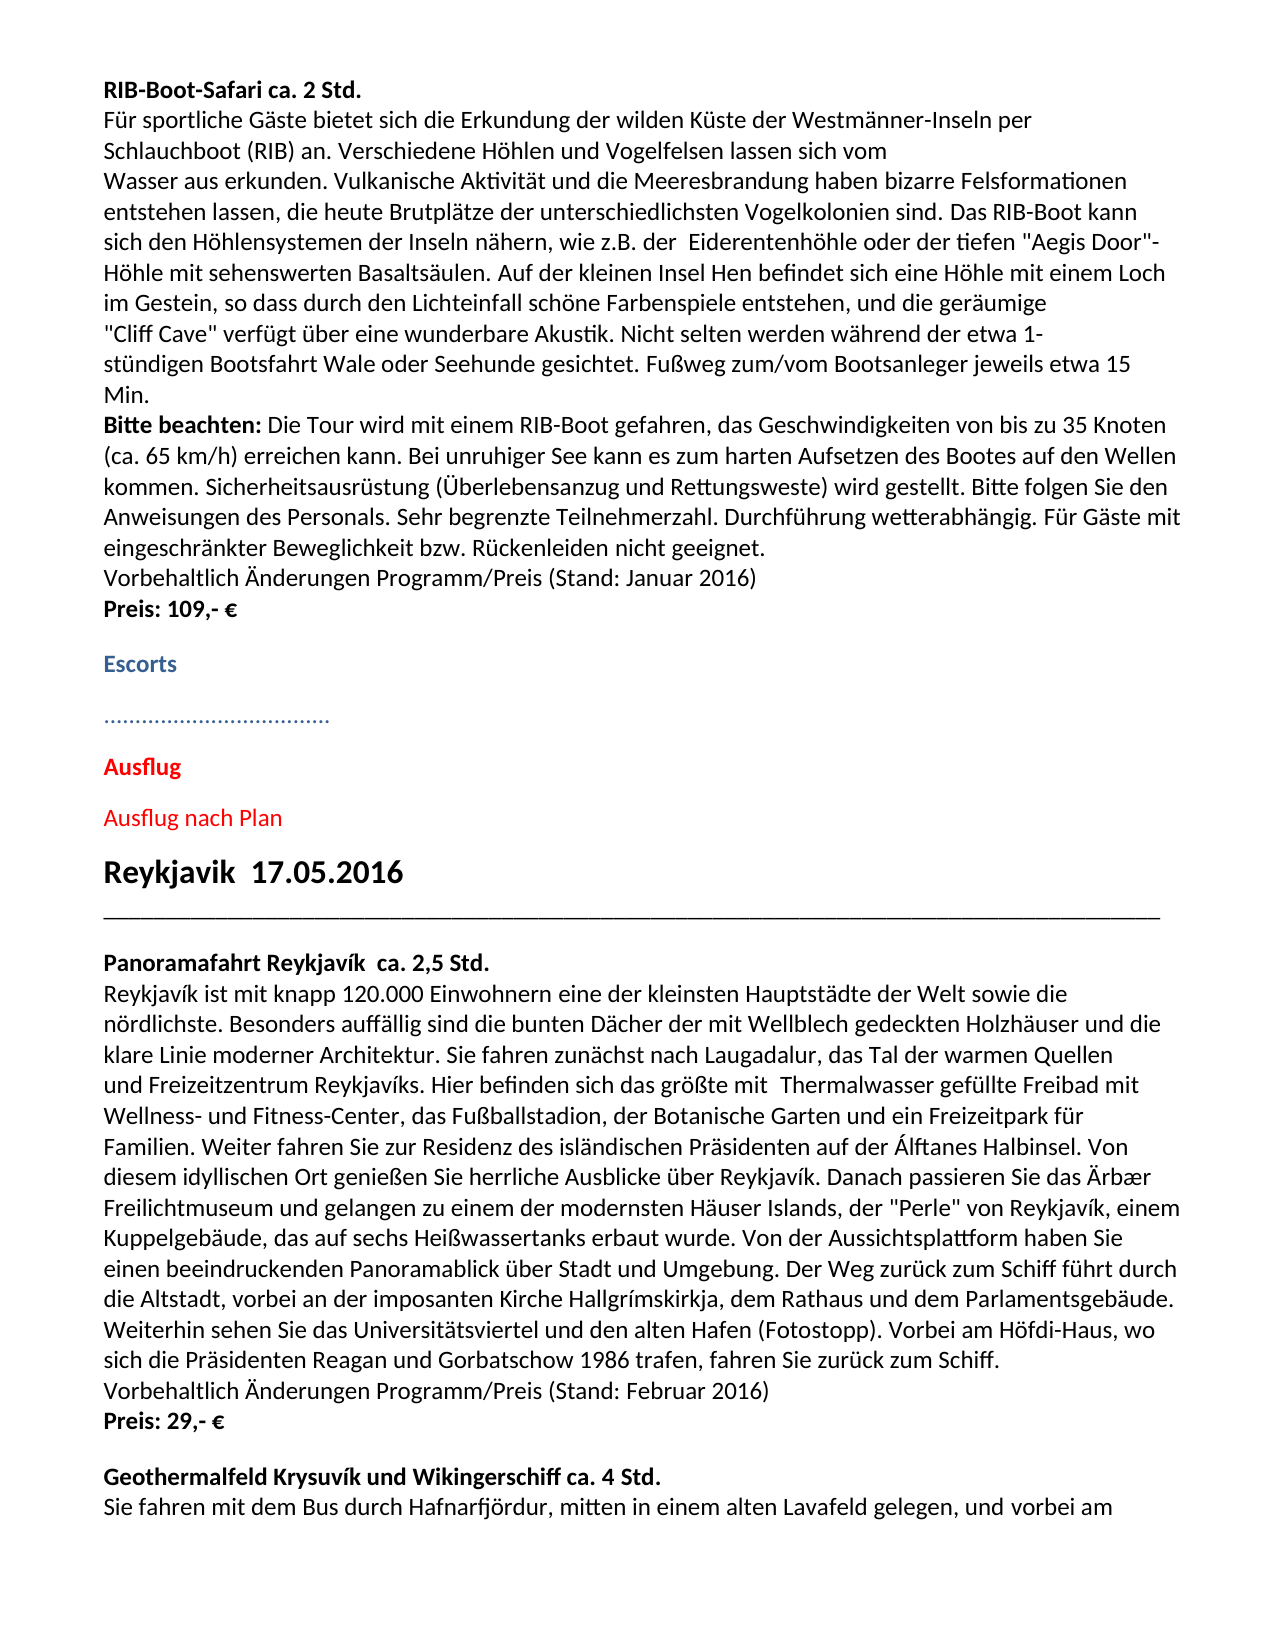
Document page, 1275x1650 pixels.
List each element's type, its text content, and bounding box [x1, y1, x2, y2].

text .................................... [103, 699, 1181, 730]
text RIB-Boot-Safari ca. 2 Std. Für sportliche Gäste bietet sich die Erkundung der wilden Küste der Westmänner-Inseln per Schlauchboot (RIB) an. Verschiedene Höhlen und Vogelfelsen lassen sich vom Wasser aus erkunden. Vulkanische Aktivität und die Meeresbrandung haben bizarre Felsformationen entstehen lassen, die heute Brutplätze der unterschiedlichsten Vogelkolonien sind. Das RIB-Boot kann sich den Höhlensystemen der Inseln nähern, wie z.B. der Eiderentenhöhle oder der tiefen "Aegis Door"-Höhle mit sehenswerten Basaltsäulen. Auf der kleinen Insel Hen befindet sich eine Höhle mit einem Loch im Gestein, so dass durch den Lichteinfall schöne Farbenspiele entstehen, und die geräumige "Cliff Cave" verfügt über eine wunderbare Akustik. Nicht selten werden während der etwa 1-stündigen Bootsfahrt Wale oder Seehunde gesichtet. Fußweg zum/vom Bootsanleger jeweils etwa 15 Min. Bitte beachten: Die Tour wird mit einem RIB-Boot gefahren, das Geschwindigkeiten von bis zu 35 Knoten (ca. 65 km/h) erreichen kann. Bei unruhiger See kann es zum harten Aufsetzen des Bootes auf den Wellen kommen. Sicherheitsausrüstung (Überlebensanzug und Rettungsweste) wird gestellt. Bitte folgen Sie den Anweisungen des Personals. Sehr begrenzte Teilnehmerzahl. Durchführung wetterabhängig. Für Gäste mit eingeschränkter Beweglichkeit bzw. Rückenleiden nicht geeignet. Vorbehaltlich Änderungen Programm/Preis (Stand: Januar 2016) Preis: 109,- € [103, 74, 1181, 623]
text Reykjavik 17.05.2016 [103, 851, 1181, 892]
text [103, 1461, 1181, 1522]
text Ausflug nach Plan [103, 802, 1181, 833]
text _____________________________________________________________________________________ [103, 892, 1181, 923]
text Panoramafahrt Reykjavík ca. 2,5 Std. Reykjavík ist mit knapp 120.000 Einwohnern eine der kleinsten Hauptstädte der Welt sowie die nördlichste. Besonders auffällig sind die bunten Dächer der mit Wellblech gedeckten Holzhäuser und die klare Linie moderner Architektur. Sie fahren zunächst nach Laugadalur, das Tal der warmen Quellen und Freizeitzentrum Reykjavíks. Hier befinden sich das größte mit Thermalwasser gefüllte Freibad mit Wellness- und Fitness-Center, das Fußballstadion, der Botanische Garten und ein Freizeitpark für Familien. Weiter fahren Sie zur Residenz des isländischen Präsidenten auf der Álftanes Halbinsel. Von diesem idyllischen Ort genießen Sie herrliche Ausblicke über Reykjavík. Danach passieren Sie das Ärbær Freilichtmuseum und gelangen zu einem der modernsten Häuser Islands, der "Perle" von Reykjavík, einem Kuppelgebäude, das auf sechs Heißwassertanks erbaut wurde. Von der Aussichtsplattform haben Sie einen beeindruckenden Panoramablick über Stadt und Umgebung. Der Weg zurück zum Schiff führt durch die Altstadt, vorbei an der imposanten Kirche Hallgrímskirkja, dem Rathaus und dem Parlamentsgebäude. Weiterhin sehen Sie das Universitätsviertel und den alten Hafen (Fotostopp). Vorbei am Höfdi-Haus, wo sich die Präsidenten Reagan und Gorbatschow 1986 trafen, fahren Sie zurück zum Schiff. Vorbehaltlich Änderungen Programm/Preis (Stand: Februar 2016) Preis: 29,- € [103, 948, 1181, 1436]
text Ausflug [103, 751, 1181, 781]
text Escorts [103, 648, 1181, 679]
